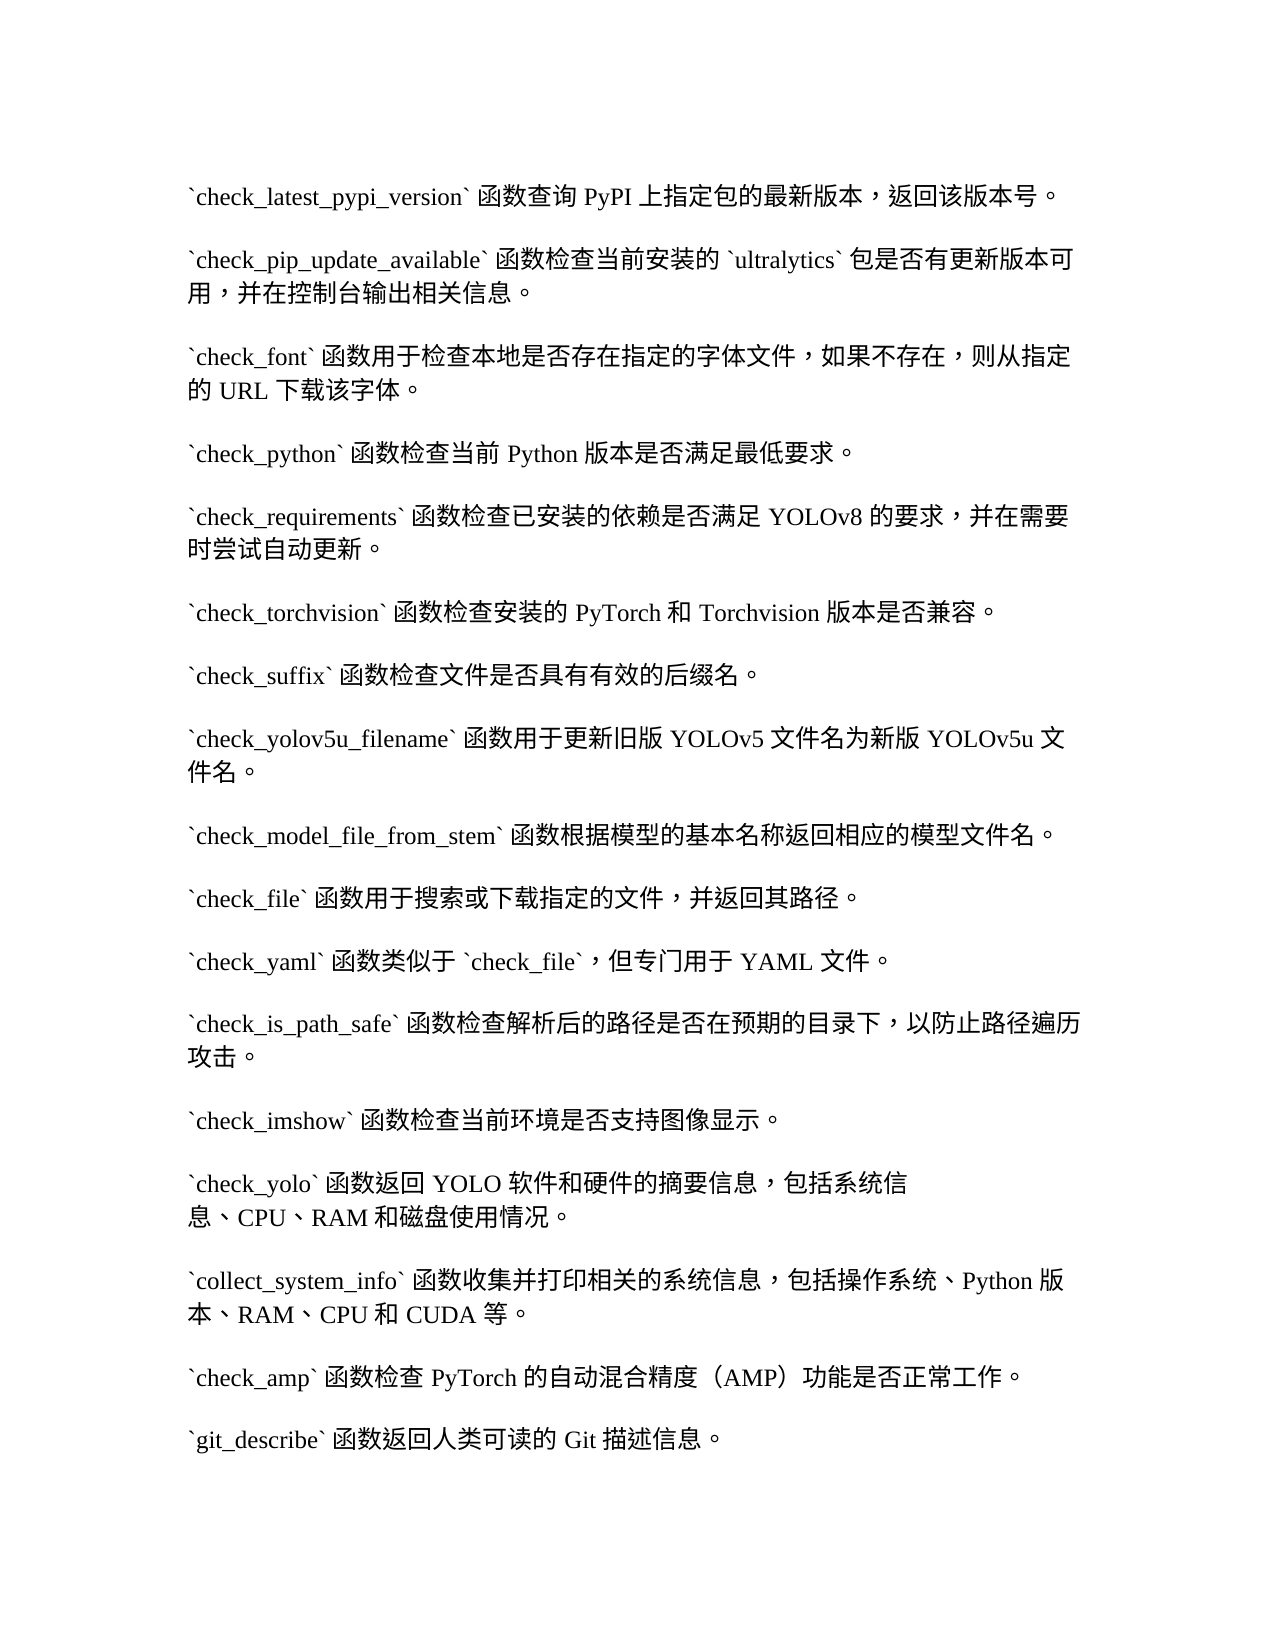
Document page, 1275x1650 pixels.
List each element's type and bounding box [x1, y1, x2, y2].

text [187, 150, 1087, 1485]
